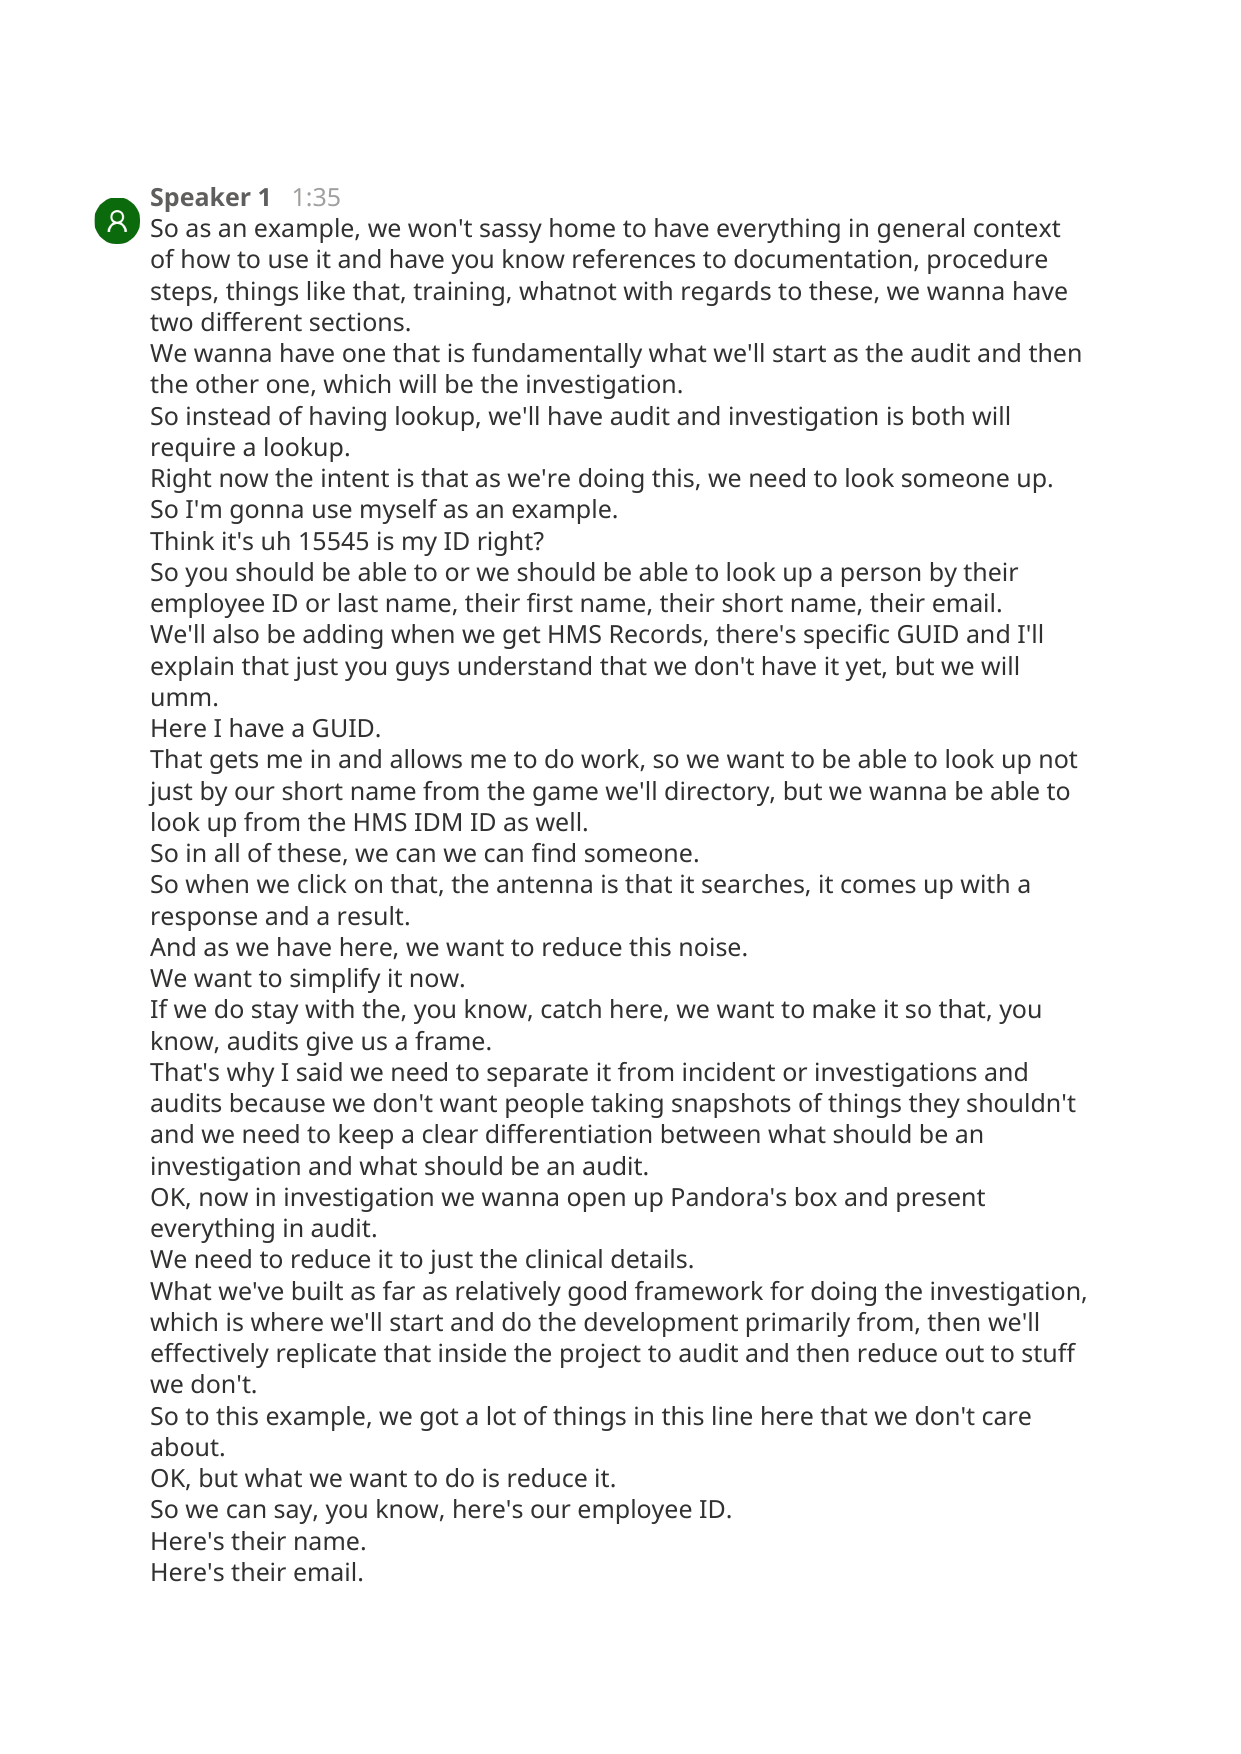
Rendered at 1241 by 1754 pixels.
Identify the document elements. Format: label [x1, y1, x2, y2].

text [150, 150, 1090, 1587]
picture [94, 198, 140, 244]
